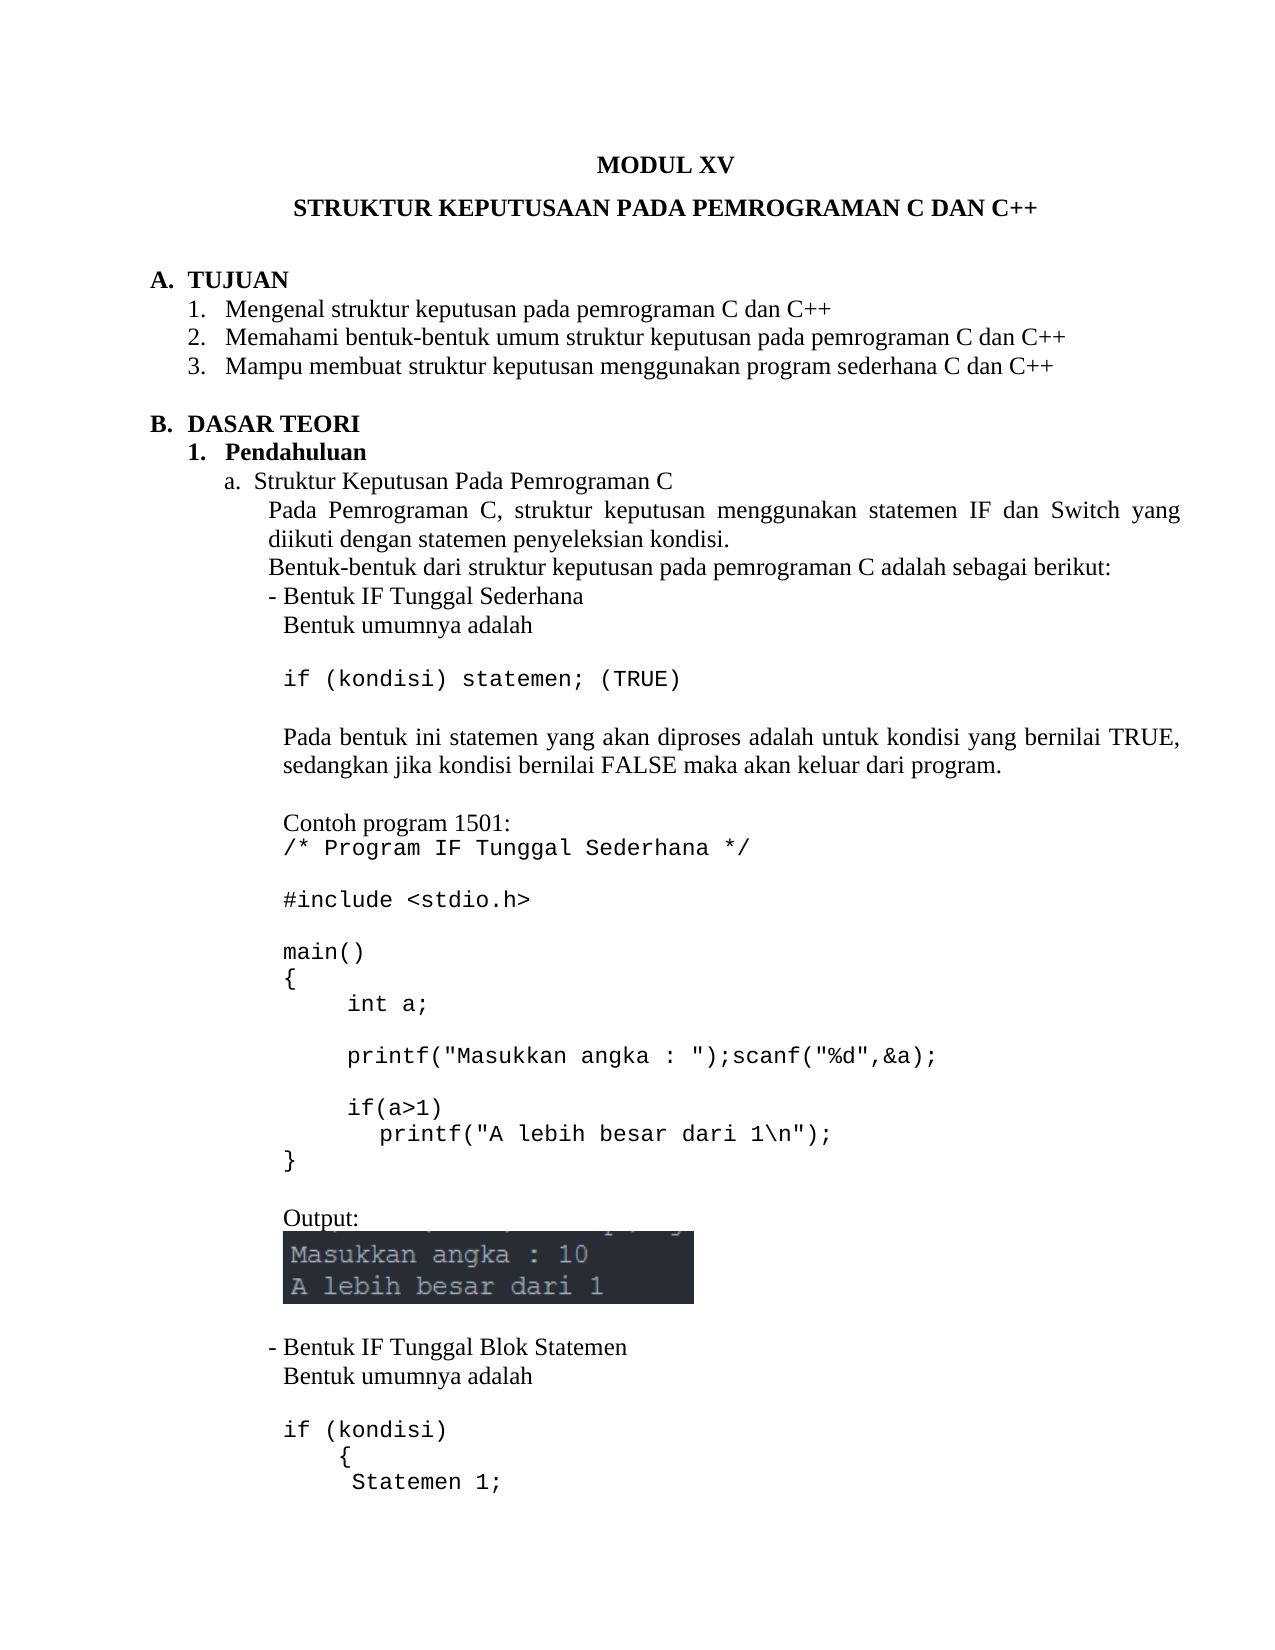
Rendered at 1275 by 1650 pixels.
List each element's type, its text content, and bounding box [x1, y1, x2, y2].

list main() [283, 941, 1181, 966]
list Bentuk umumnya adalah [283, 1361, 1181, 1389]
list printf("A lebih besar dari 1\n"); [283, 1122, 1181, 1148]
list int a; [347, 992, 1181, 1018]
list /* Program IF Tunggal Sederhana */ [283, 837, 1181, 863]
list if (kondisi) statemen; (TRUE) [283, 667, 1181, 693]
list Mampu membuat struktur keputusan menggunakan program sederhana C dan C++ [187, 351, 1181, 380]
list Struktur Keputusan Pada Pemrograman C [224, 466, 1181, 495]
list TUJUAN [150, 265, 1181, 294]
list DASAR TEORI [150, 409, 1181, 437]
list Bentuk IF Tunggal Blok Statemen [268, 1332, 1181, 1361]
picture [282, 1231, 694, 1304]
list Statemen 1; [283, 1470, 1181, 1496]
list Bentuk umumnya adalah [283, 610, 1181, 639]
list if (kondisi) [283, 1418, 1181, 1444]
list printf("Masukkan angka : ");scanf("%d",&a); [347, 1044, 1181, 1070]
list Memahami bentuk-bentuk umum struktur keputusan pada pemrograman C dan C++ [187, 322, 1181, 351]
list Bentuk IF Tunggal Sederhana [268, 581, 1181, 610]
list { [283, 966, 1181, 992]
text Pada Pemrograman C, struktur keputusan menggunakan statemen IF dan Switch yang diikuti dengan statemen penyeleksian kondisi. [268, 495, 1181, 552]
list #include <stdio.h> [283, 889, 1181, 914]
list } [283, 1148, 1181, 1174]
text MODUL XV [150, 150, 1181, 179]
text STRUKTUR KEPUTUSAAN PADA PEMROGRAMAN C DAN C++ [150, 193, 1181, 222]
list Pada bentuk ini statemen yang akan diproses adalah untuk kondisi yang bernilai TRUE, sedangkan jika kondisi bernilai FALSE maka akan keluar dari program. [283, 722, 1181, 779]
text Bentuk-bentuk dari struktur keputusan pada pemrograman C adalah sebagai berikut: [268, 552, 1181, 581]
list Contoh program 1501: [283, 808, 1181, 837]
list if(a>1) [347, 1096, 1181, 1122]
list { [283, 1444, 1181, 1470]
list Output: [283, 1203, 1181, 1231]
list Mengenal struktur keputusan pada pemrograman C dan C++ [187, 294, 1181, 322]
list Pendahuluan [187, 437, 1181, 466]
